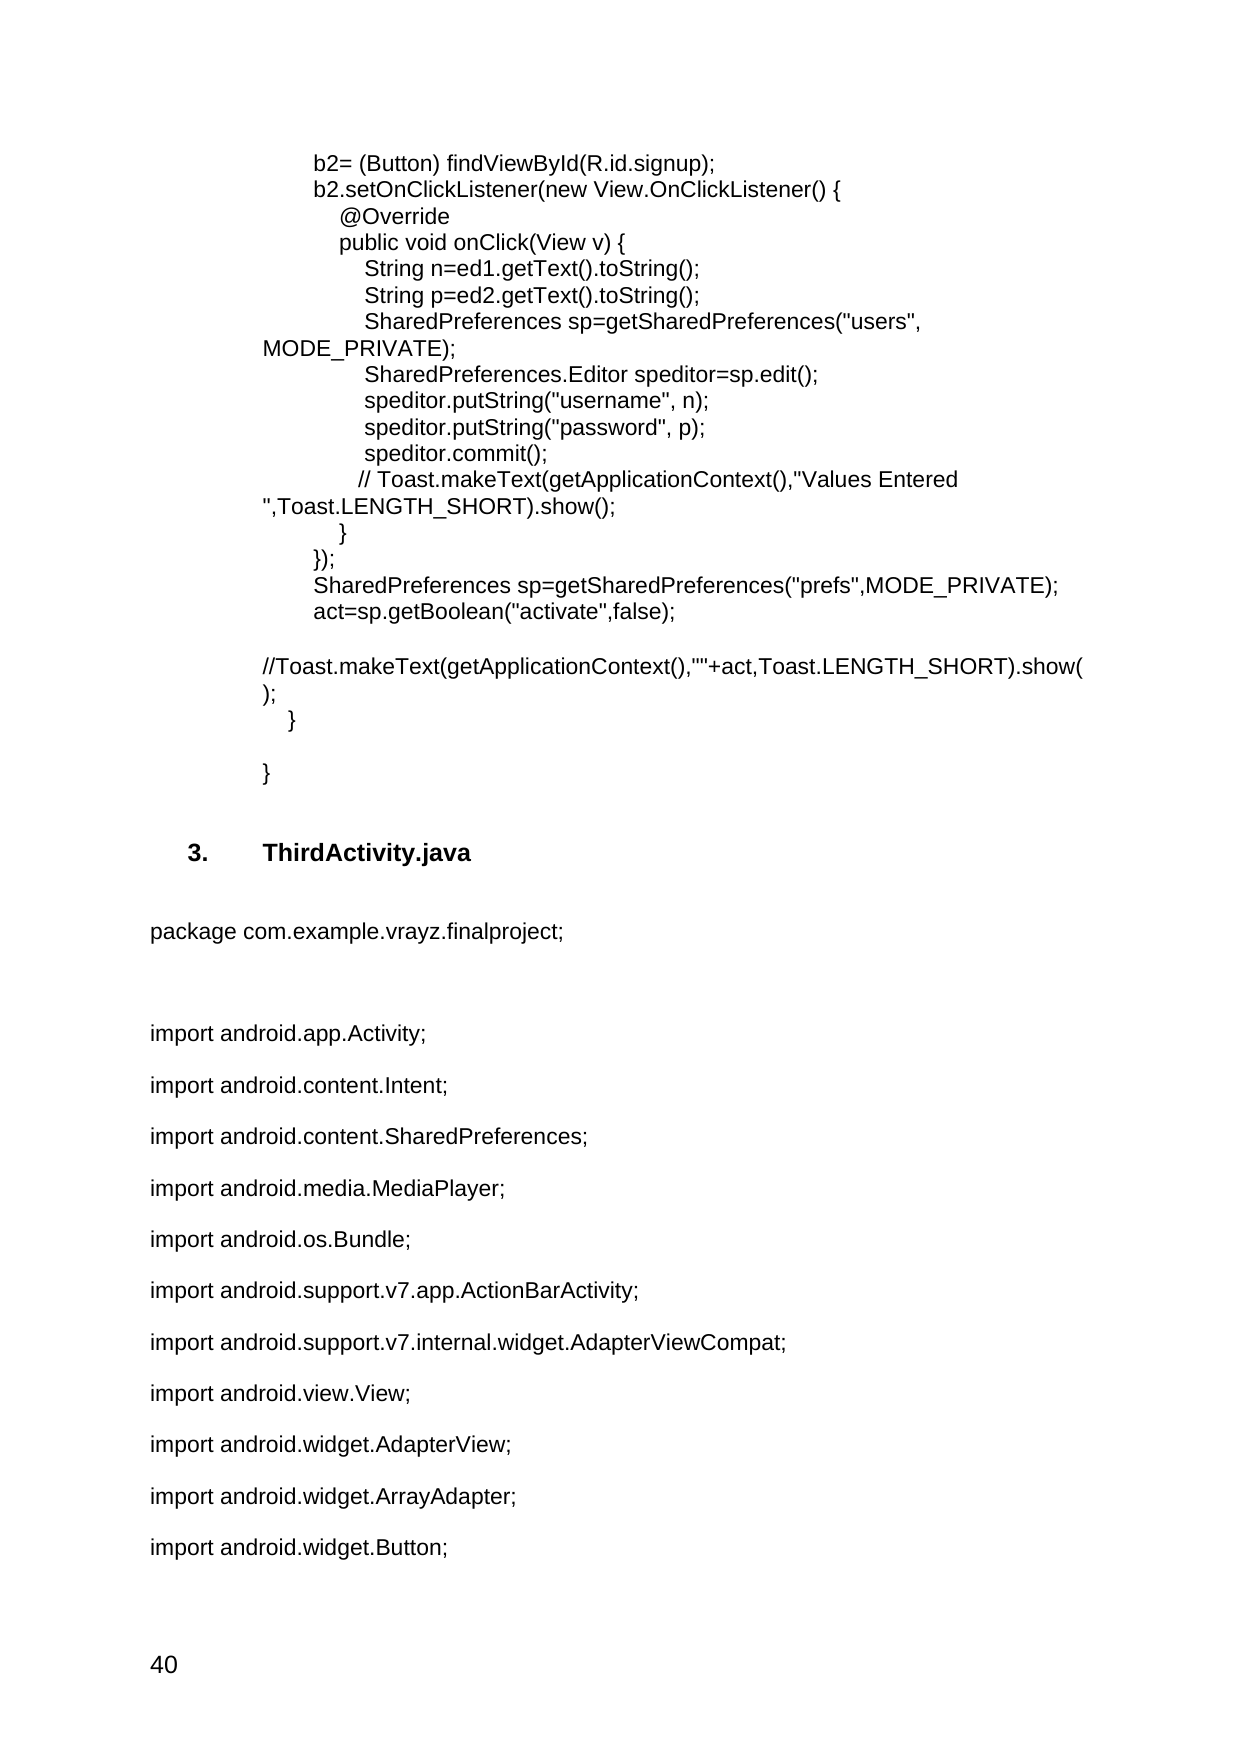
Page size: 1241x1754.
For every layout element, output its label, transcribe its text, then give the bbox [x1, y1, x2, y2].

list act=sp.getBoolean("activate",false); [262, 598, 1090, 624]
list b2= (Button) findViewById(R.id.signup); [262, 150, 1090, 176]
list public void onClick(View v) { [262, 229, 1090, 255]
list String p=ed2.getText().toString(); [262, 282, 1090, 308]
list b2.setOnClickListener(new View.OnClickListener() { [262, 176, 1090, 203]
subtitle import android.os.Bundle; [150, 1226, 1090, 1252]
subtitle import android.support.v7.app.ActionBarActivity; [150, 1277, 1090, 1303]
subtitle import android.app.Activity; [150, 1020, 1090, 1047]
list SharedPreferences sp=getSharedPreferences("users", MODE_PRIVATE); [262, 308, 1090, 361]
list }); [262, 545, 1090, 572]
subtitle import android.widget.AdapterView; [150, 1431, 1090, 1458]
subtitle import android.view.View; [150, 1380, 1090, 1406]
list } [262, 706, 1090, 732]
list ThirdActivity.java [187, 838, 1090, 866]
list speditor.putString("username", n); [262, 387, 1090, 413]
list String n=ed1.getText().toString(); [262, 255, 1090, 282]
subtitle package com.example.vrayz.finalproject; [150, 918, 1090, 944]
list //Toast.makeText(getApplicationContext(),""+act,Toast.LENGTH_SHORT).show(); [262, 624, 1090, 706]
list SharedPreferences.Editor speditor=sp.edit(); [262, 361, 1090, 387]
subtitle import android.content.SharedPreferences; [150, 1123, 1090, 1149]
list SharedPreferences sp=getSharedPreferences("prefs",MODE_PRIVATE); [262, 572, 1090, 598]
list speditor.putString("password", p); [262, 413, 1090, 440]
list // Toast.makeText(getApplicationContext(),"Values Entered ",Toast.LENGTH_SHORT).show(); [262, 466, 1090, 519]
subtitle import android.widget.ArrayAdapter; [150, 1483, 1090, 1509]
subtitle import android.content.Intent; [150, 1072, 1090, 1098]
list speditor.commit(); [262, 440, 1090, 466]
subtitle import android.media.MediaPlayer; [150, 1174, 1090, 1201]
list @Override [262, 203, 1090, 229]
list } [262, 758, 1090, 785]
list } [262, 519, 1090, 545]
subtitle import android.support.v7.internal.widget.AdapterViewCompat; [150, 1328, 1090, 1355]
subtitle import android.widget.Button; [150, 1534, 1090, 1560]
